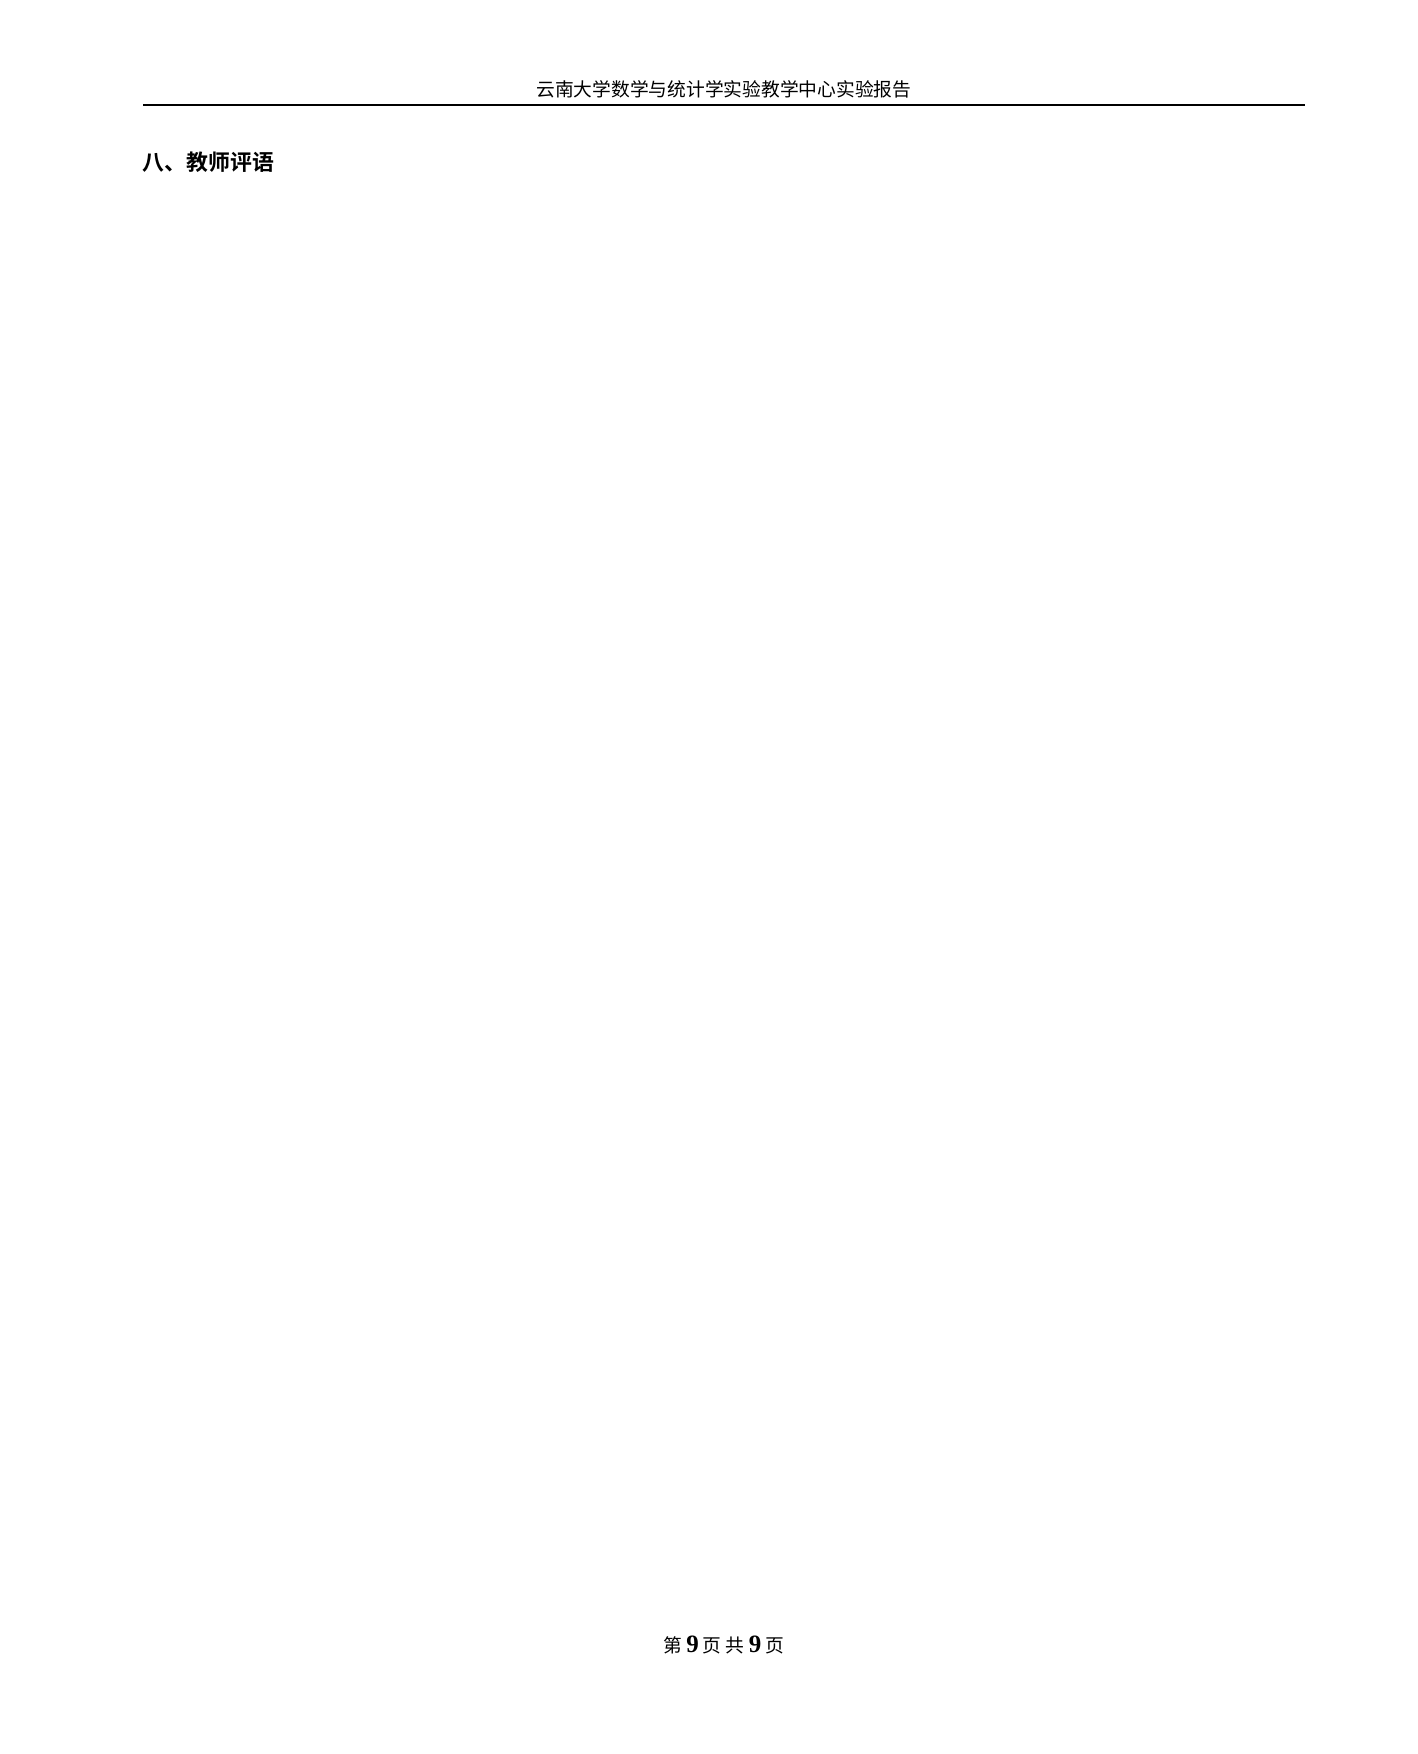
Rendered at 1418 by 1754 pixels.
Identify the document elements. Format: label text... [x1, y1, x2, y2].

subtitle 八、教师评语 [142, 150, 1305, 175]
